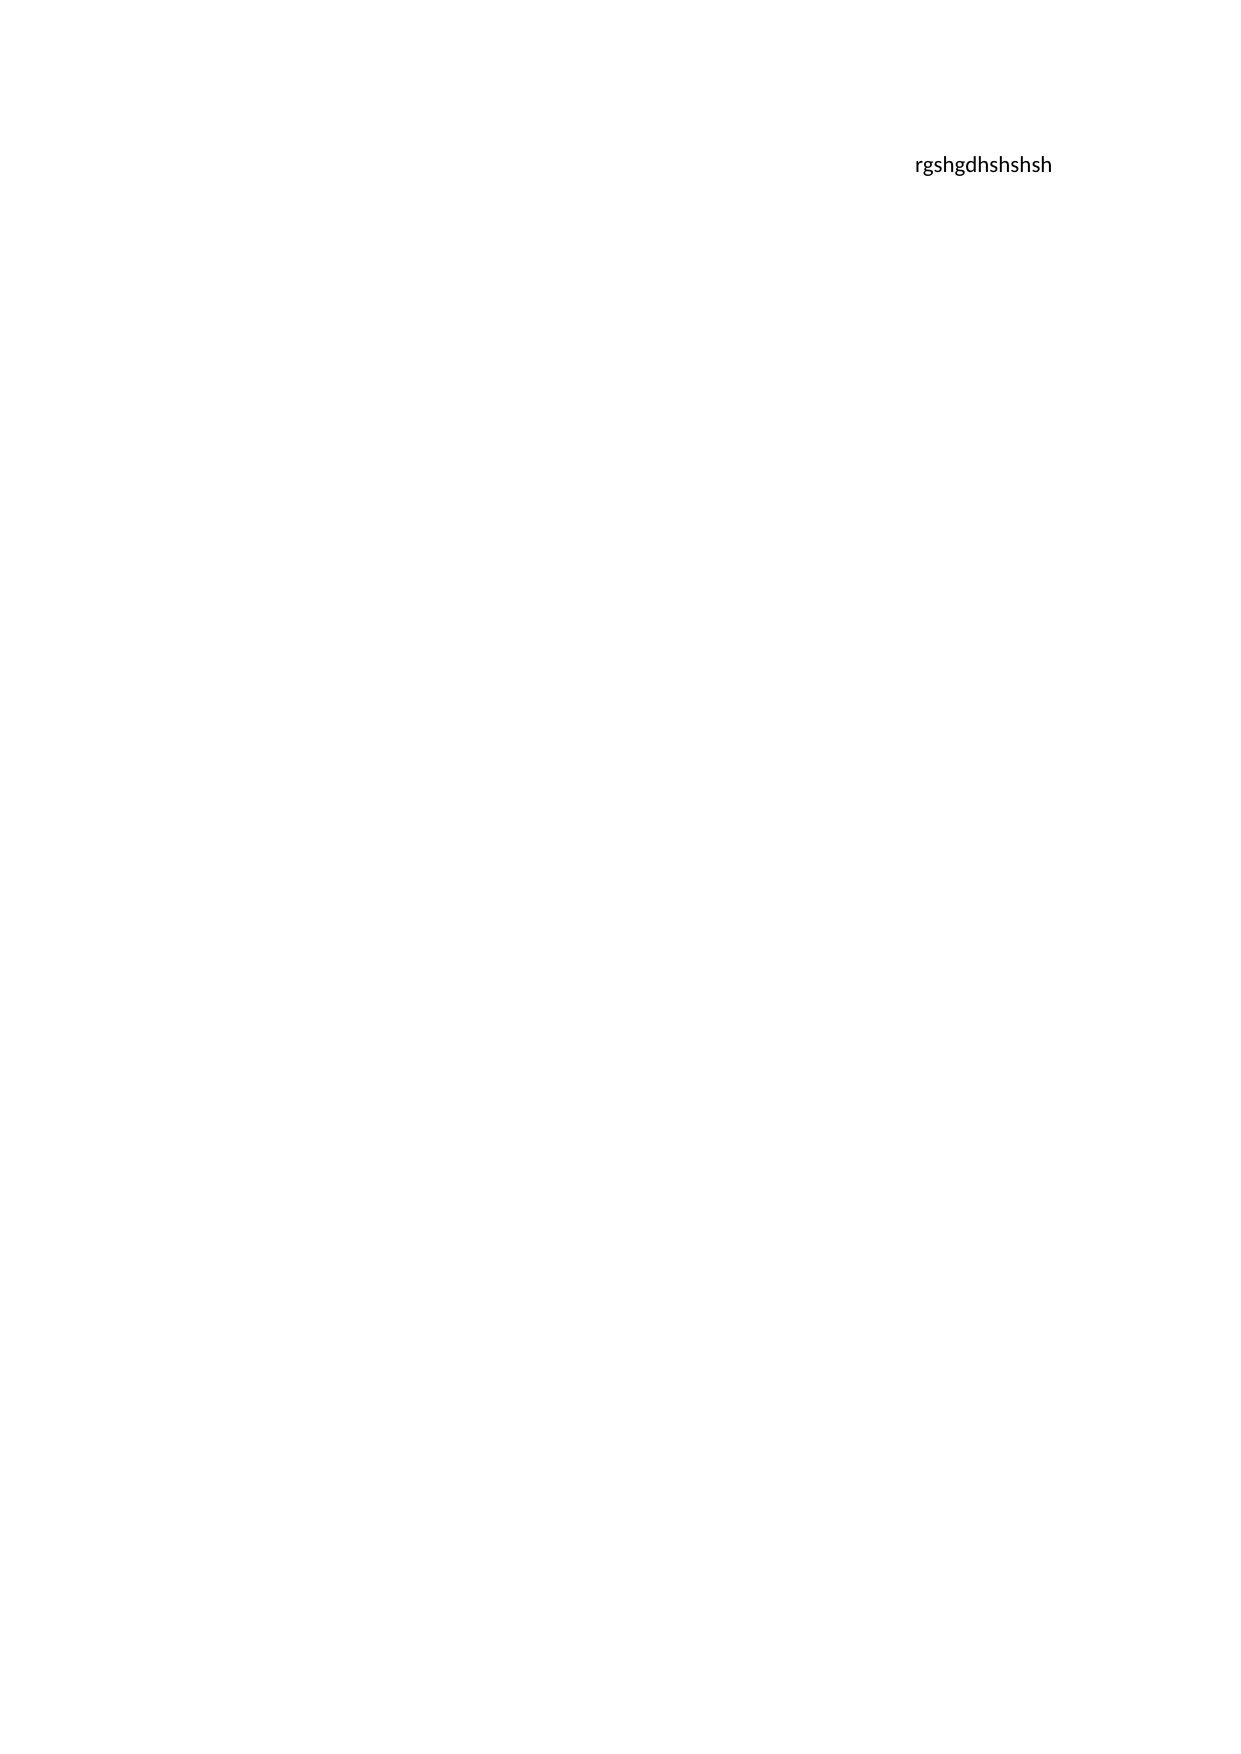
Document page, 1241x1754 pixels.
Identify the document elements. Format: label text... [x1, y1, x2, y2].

text rgshgdhshshsh [187, 150, 1053, 178]
